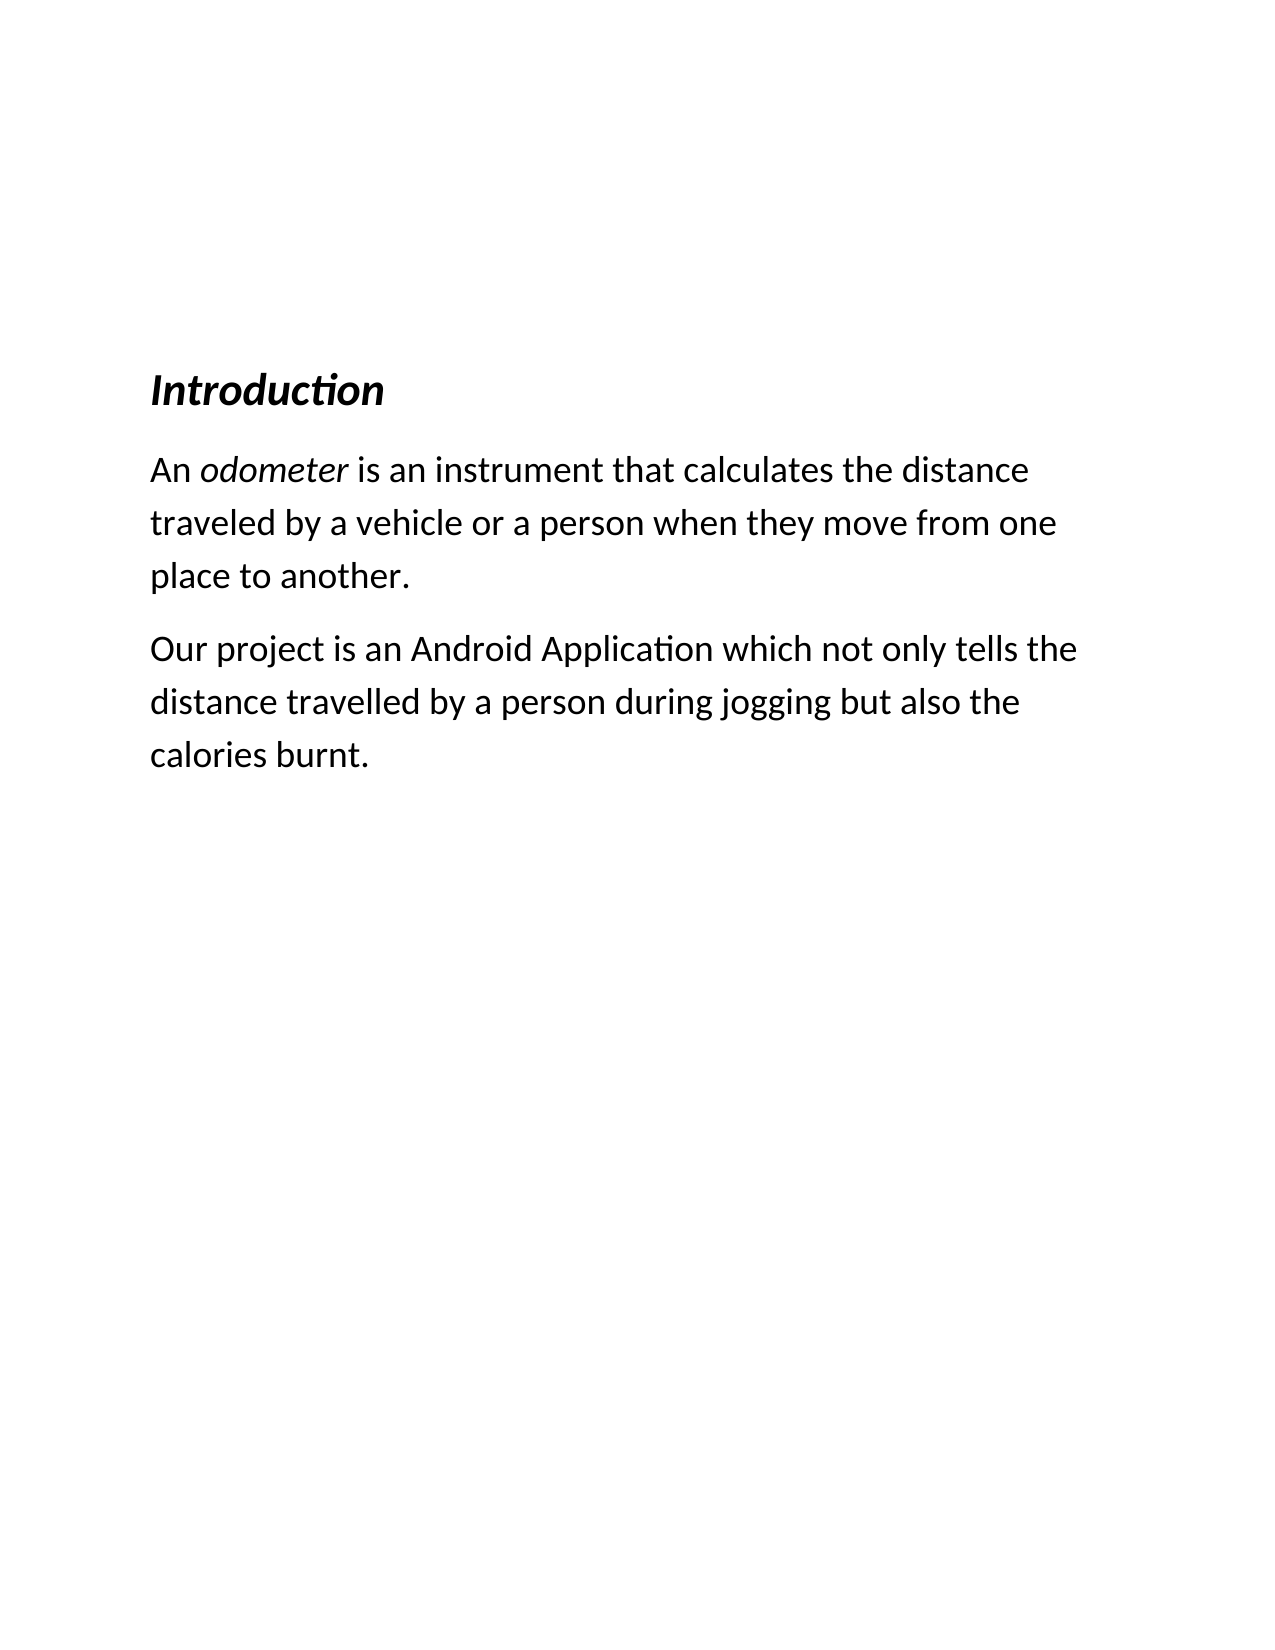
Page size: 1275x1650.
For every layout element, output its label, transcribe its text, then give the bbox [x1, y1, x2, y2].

text Our project is an Android Application which not only tells the distance travelled by a person during jogging but also the calories burnt. [150, 625, 1125, 776]
text Introduction [150, 361, 1125, 417]
text An odometer is an instrument that calculates the distance traveled by a vehicle or a person when they move from one place to another. [150, 446, 1125, 597]
